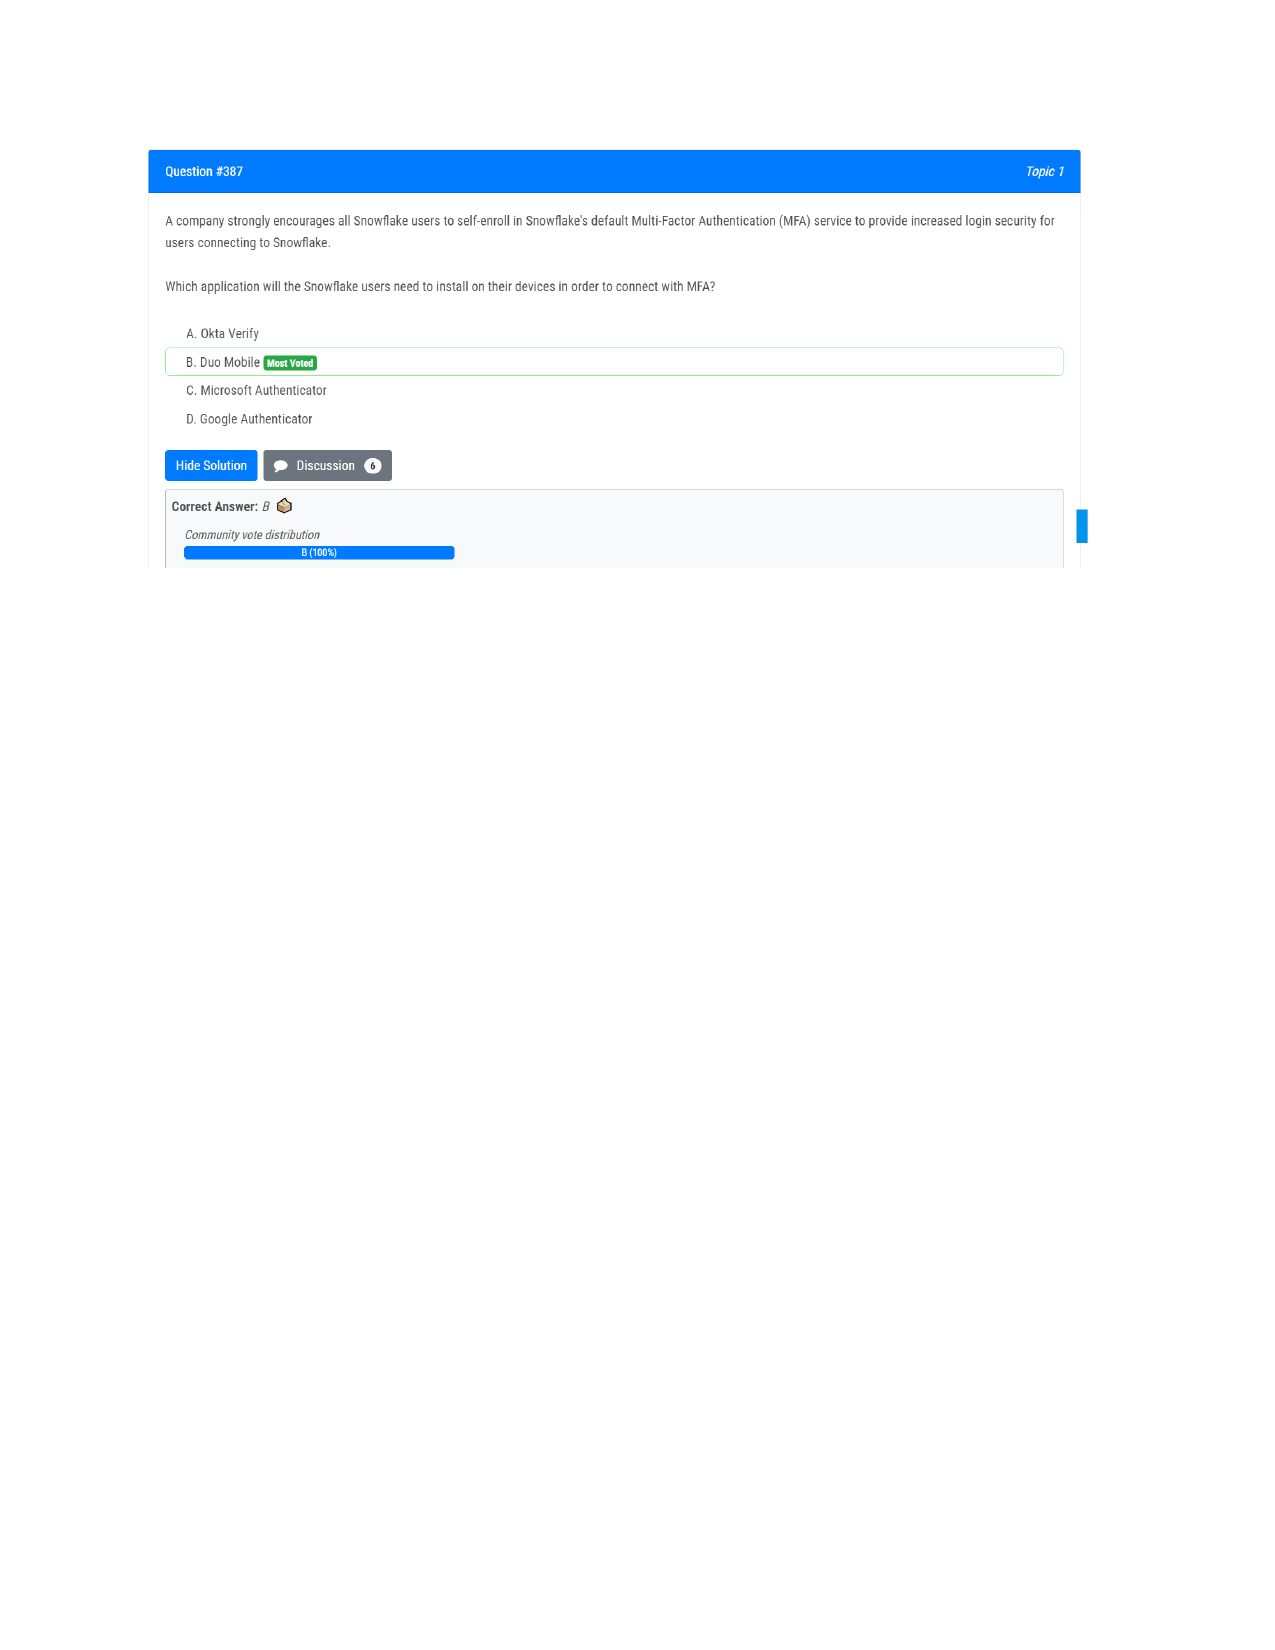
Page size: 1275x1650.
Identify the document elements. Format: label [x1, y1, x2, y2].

picture [147, 147, 1088, 568]
